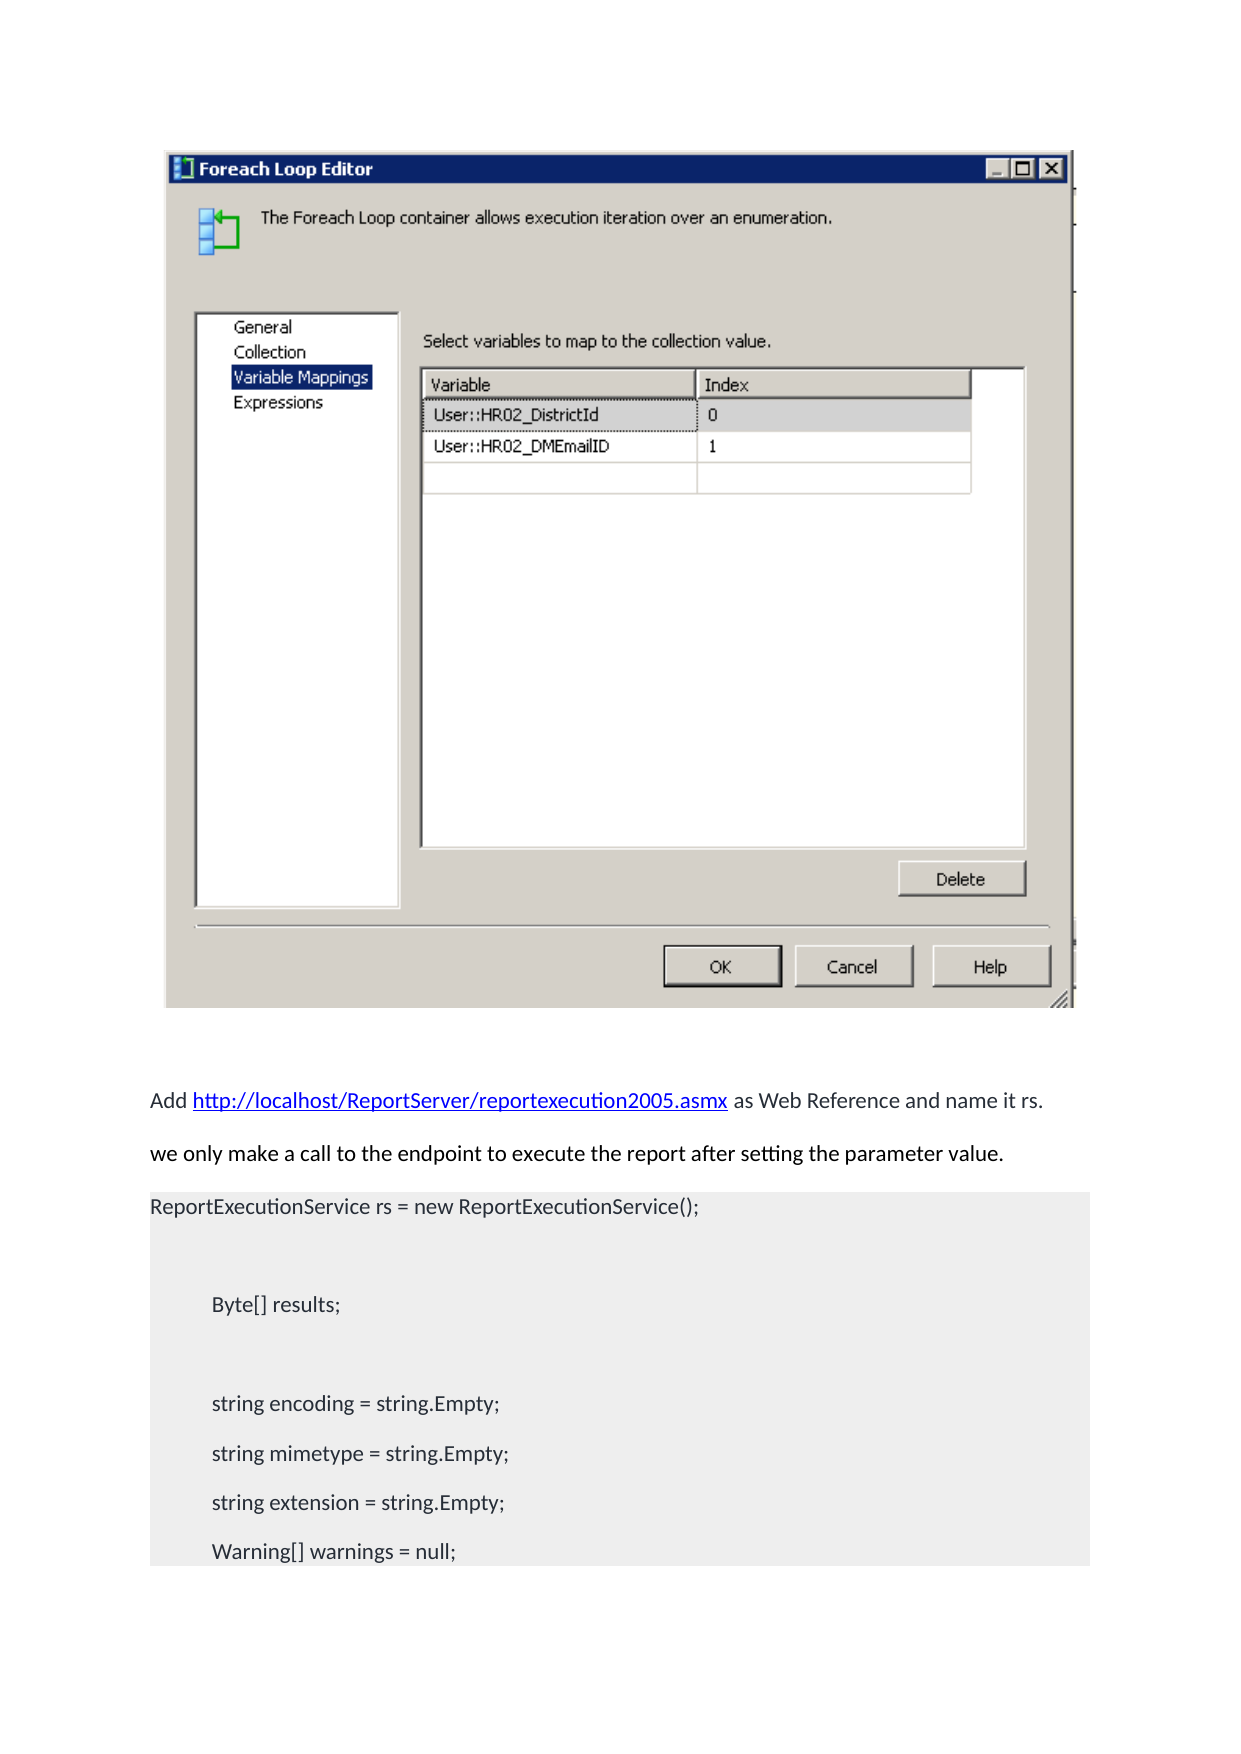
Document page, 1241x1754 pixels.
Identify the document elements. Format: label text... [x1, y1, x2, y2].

text string extension = string.Empty; [150, 1488, 1090, 1516]
picture [163, 150, 1077, 1008]
text Byte[] results; [150, 1291, 1090, 1319]
text string mimetype = string.Empty; [150, 1439, 1090, 1467]
text ReportExecutionService rs = new ReportExecutionService(); [150, 1192, 1090, 1220]
text Add http://localhost/ReportServer/reportexecution2005.asmx as Web Reference and name it rs. [150, 1086, 1090, 1114]
text we only make a call to the endpoint to execute the report after setting the parameter value. [150, 1139, 1090, 1167]
text Warning[] warnings = null; [150, 1537, 1090, 1566]
text string encoding = string.Empty; [150, 1389, 1090, 1417]
